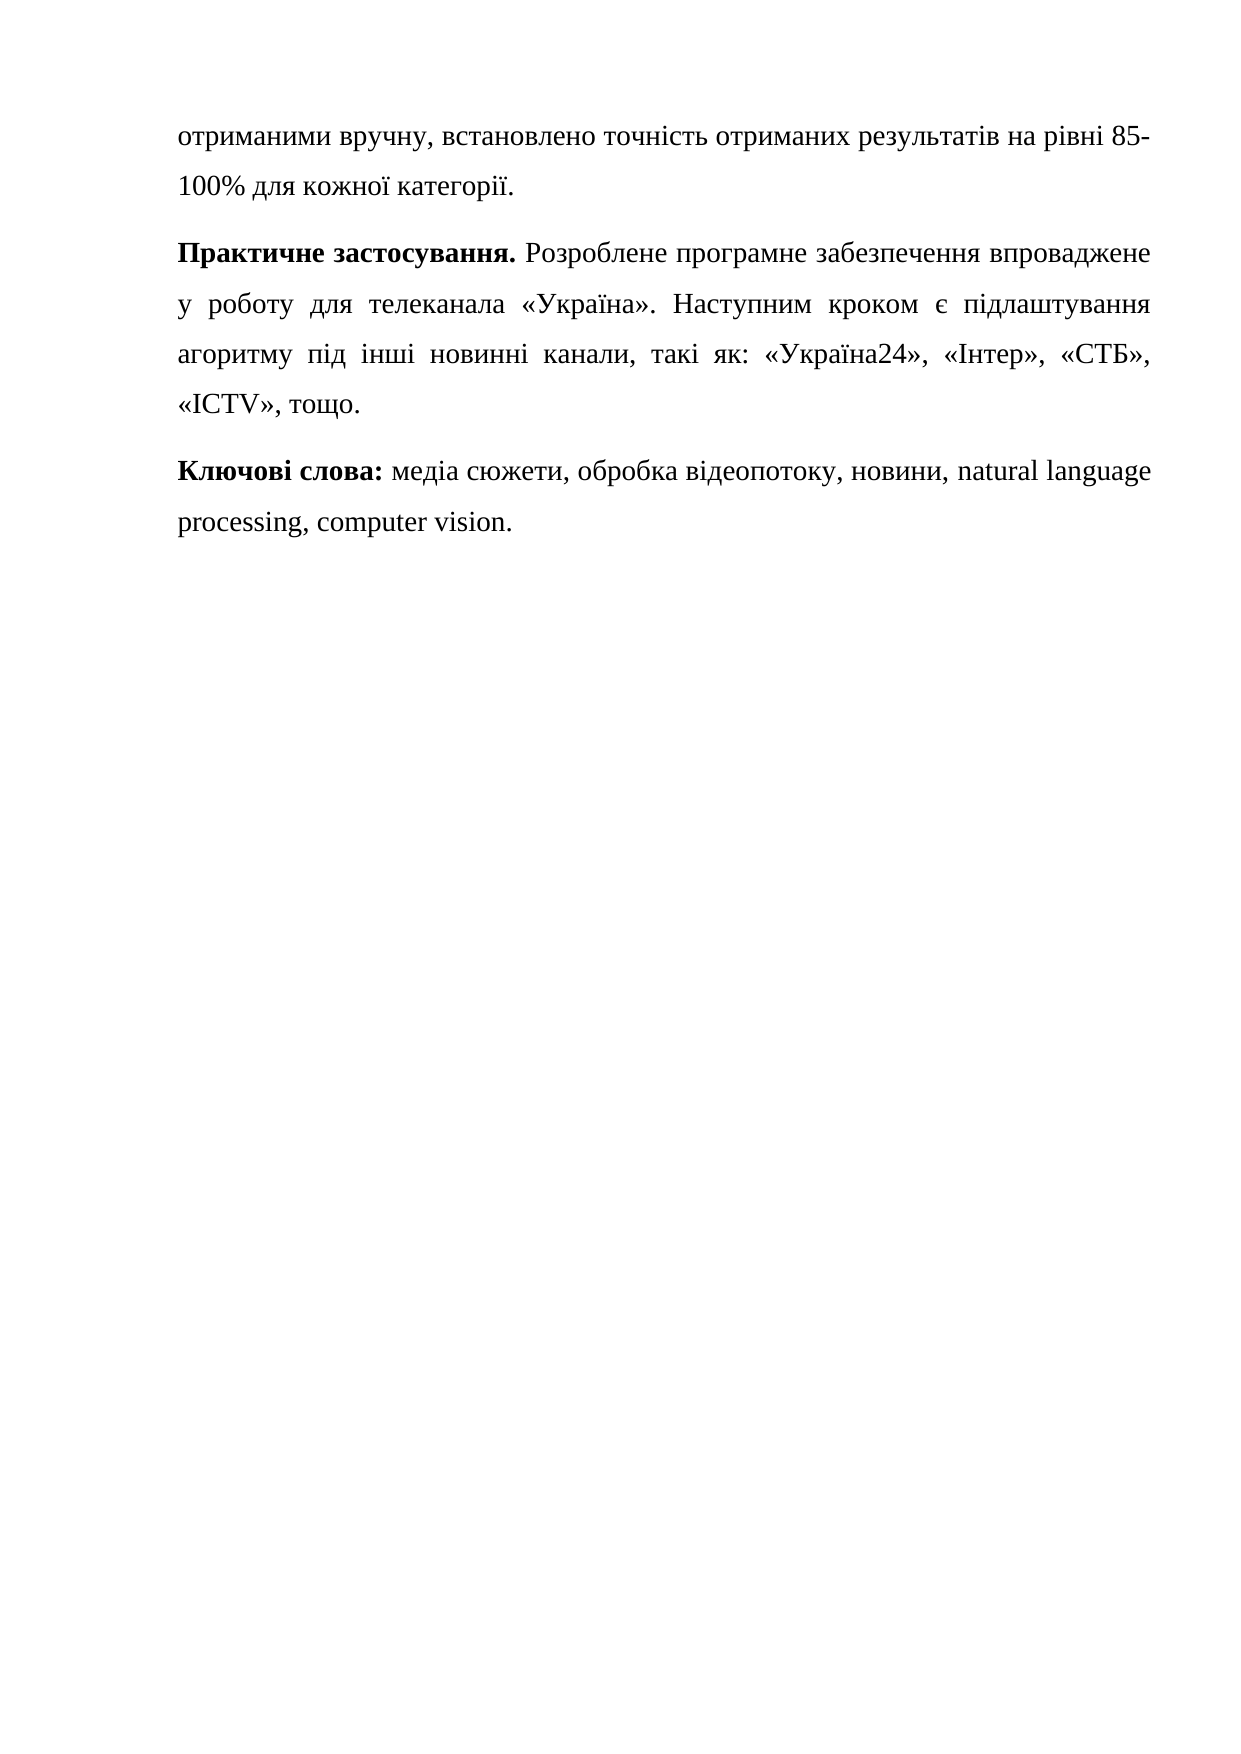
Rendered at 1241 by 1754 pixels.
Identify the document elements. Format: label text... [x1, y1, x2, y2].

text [177, 118, 1152, 202]
text Ключові слова: медіа сюжети, обробка відеопотоку, новини, natural language processing, computer vision. [177, 453, 1152, 537]
text Практичне застосування. Розроблене програмне забезпечення впроваджене у роботу для телеканала «Україна». Наступним кроком є підлаштування агоритму під інші новинні канали, такі як: «Україна24», «Інтер», «СТБ», «ICTV», тощо. [177, 235, 1152, 420]
